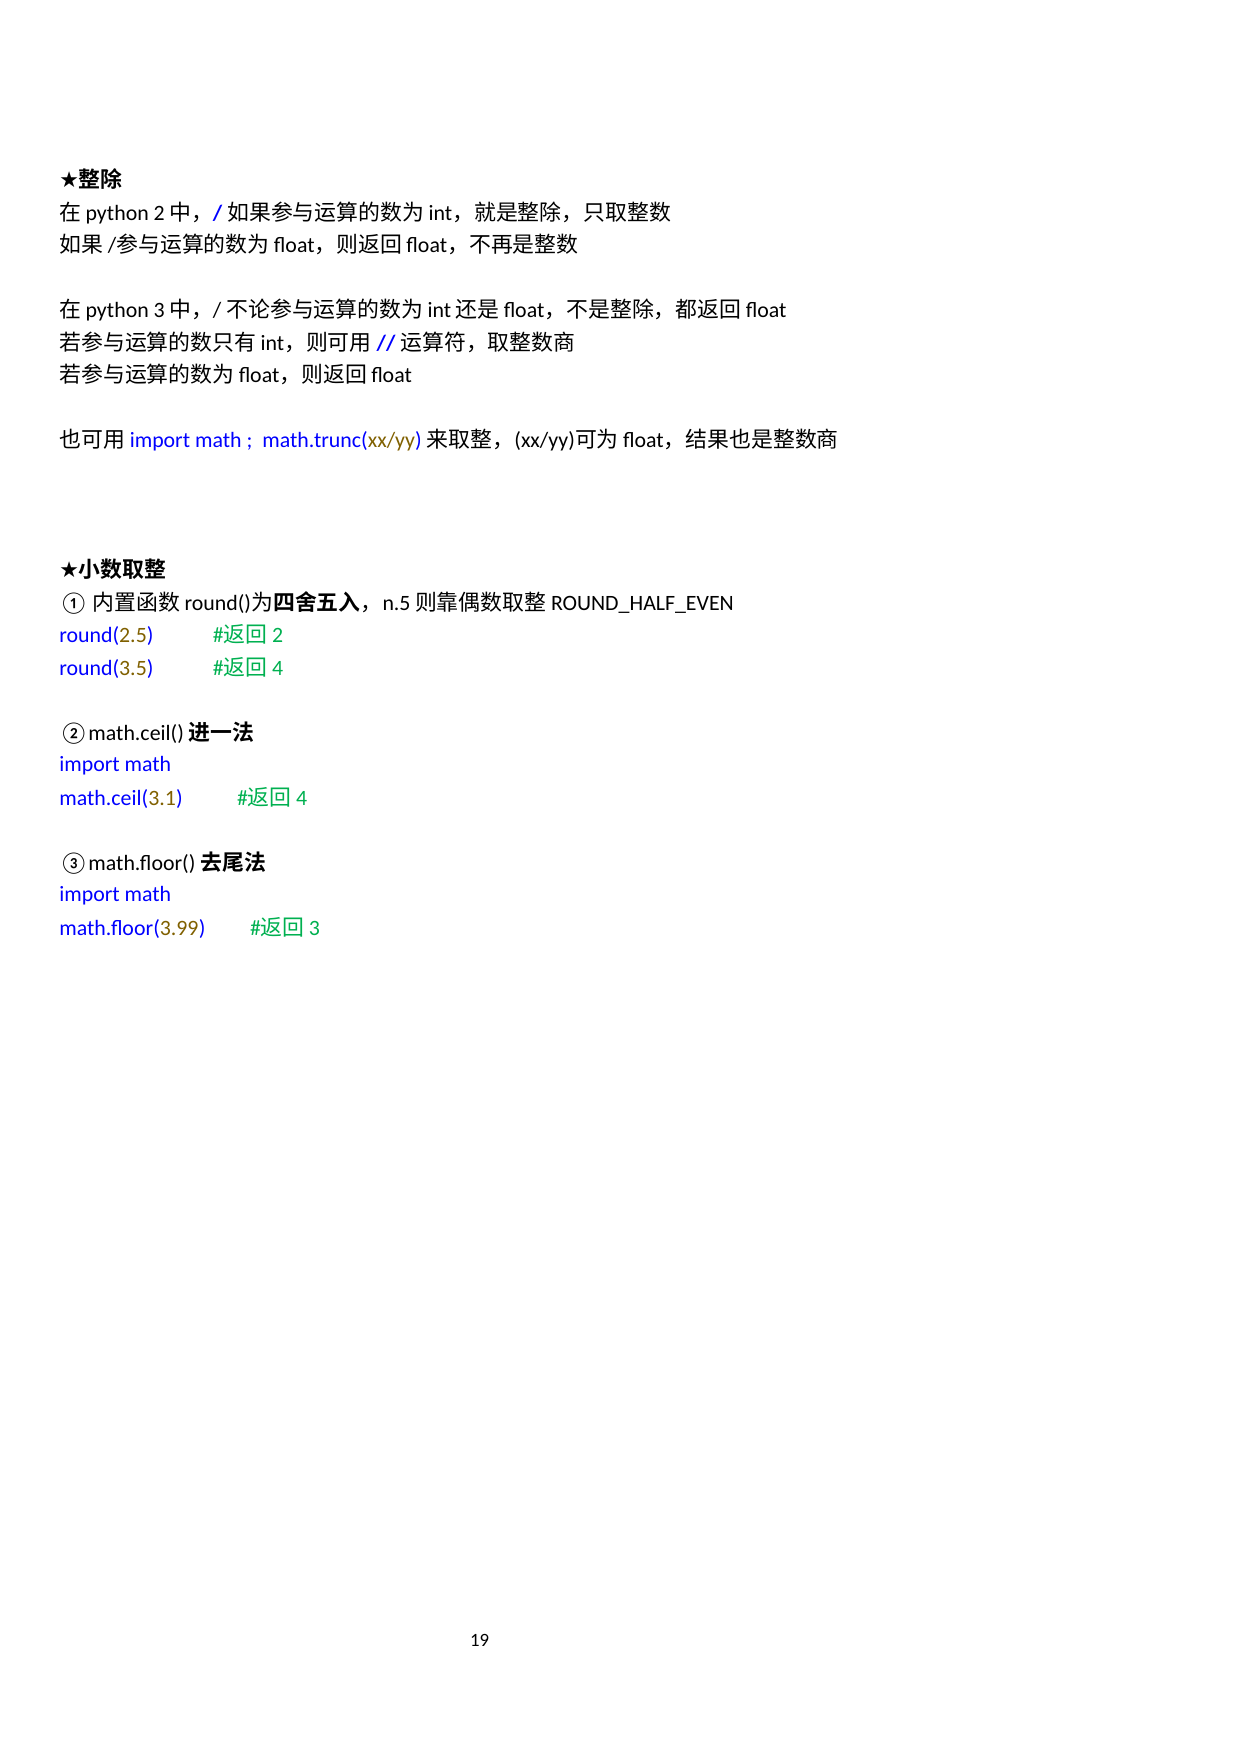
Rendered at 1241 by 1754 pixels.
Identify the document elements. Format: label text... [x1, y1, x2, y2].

text 在python 3中，/ 不论参与运算的数为int还是float，不是整除，都返回float [59, 292, 1181, 324]
text ②math.ceil() 进一法 [59, 714, 1181, 747]
text ③math.floor() 去尾法 [59, 844, 1181, 877]
text math.floor(3.99) #返回3 [59, 909, 1181, 942]
text import math [59, 747, 1181, 779]
text 在python 2中，/ 如果参与运算的数为int，就是整除，只取整数 [59, 194, 1181, 227]
text 如果 /参与运算的数为float，则返回float，不再是整数 [59, 227, 1181, 259]
text math.ceil(3.1) #返回4 [59, 779, 1181, 812]
text ★小数取整 [59, 552, 1181, 584]
text round(2.5) #返回2 [59, 617, 1181, 649]
text ①内置函数round()为四舍五入，n.5则靠偶数取整 ROUND_HALF_EVEN [59, 584, 1181, 617]
text ★整除 [59, 162, 1181, 194]
text 若参与运算的数只有int，则可用 // 运算符，取整数商 [59, 324, 1181, 357]
text import math [59, 877, 1181, 909]
text round(3.5) #返回4 [59, 649, 1181, 682]
text 也可用 import math ; math.trunc(xx/yy) 来取整，(xx/yy)可为float，结果也是整数商 [59, 422, 1181, 454]
text 若参与运算的数为float，则返回float [59, 357, 1181, 389]
